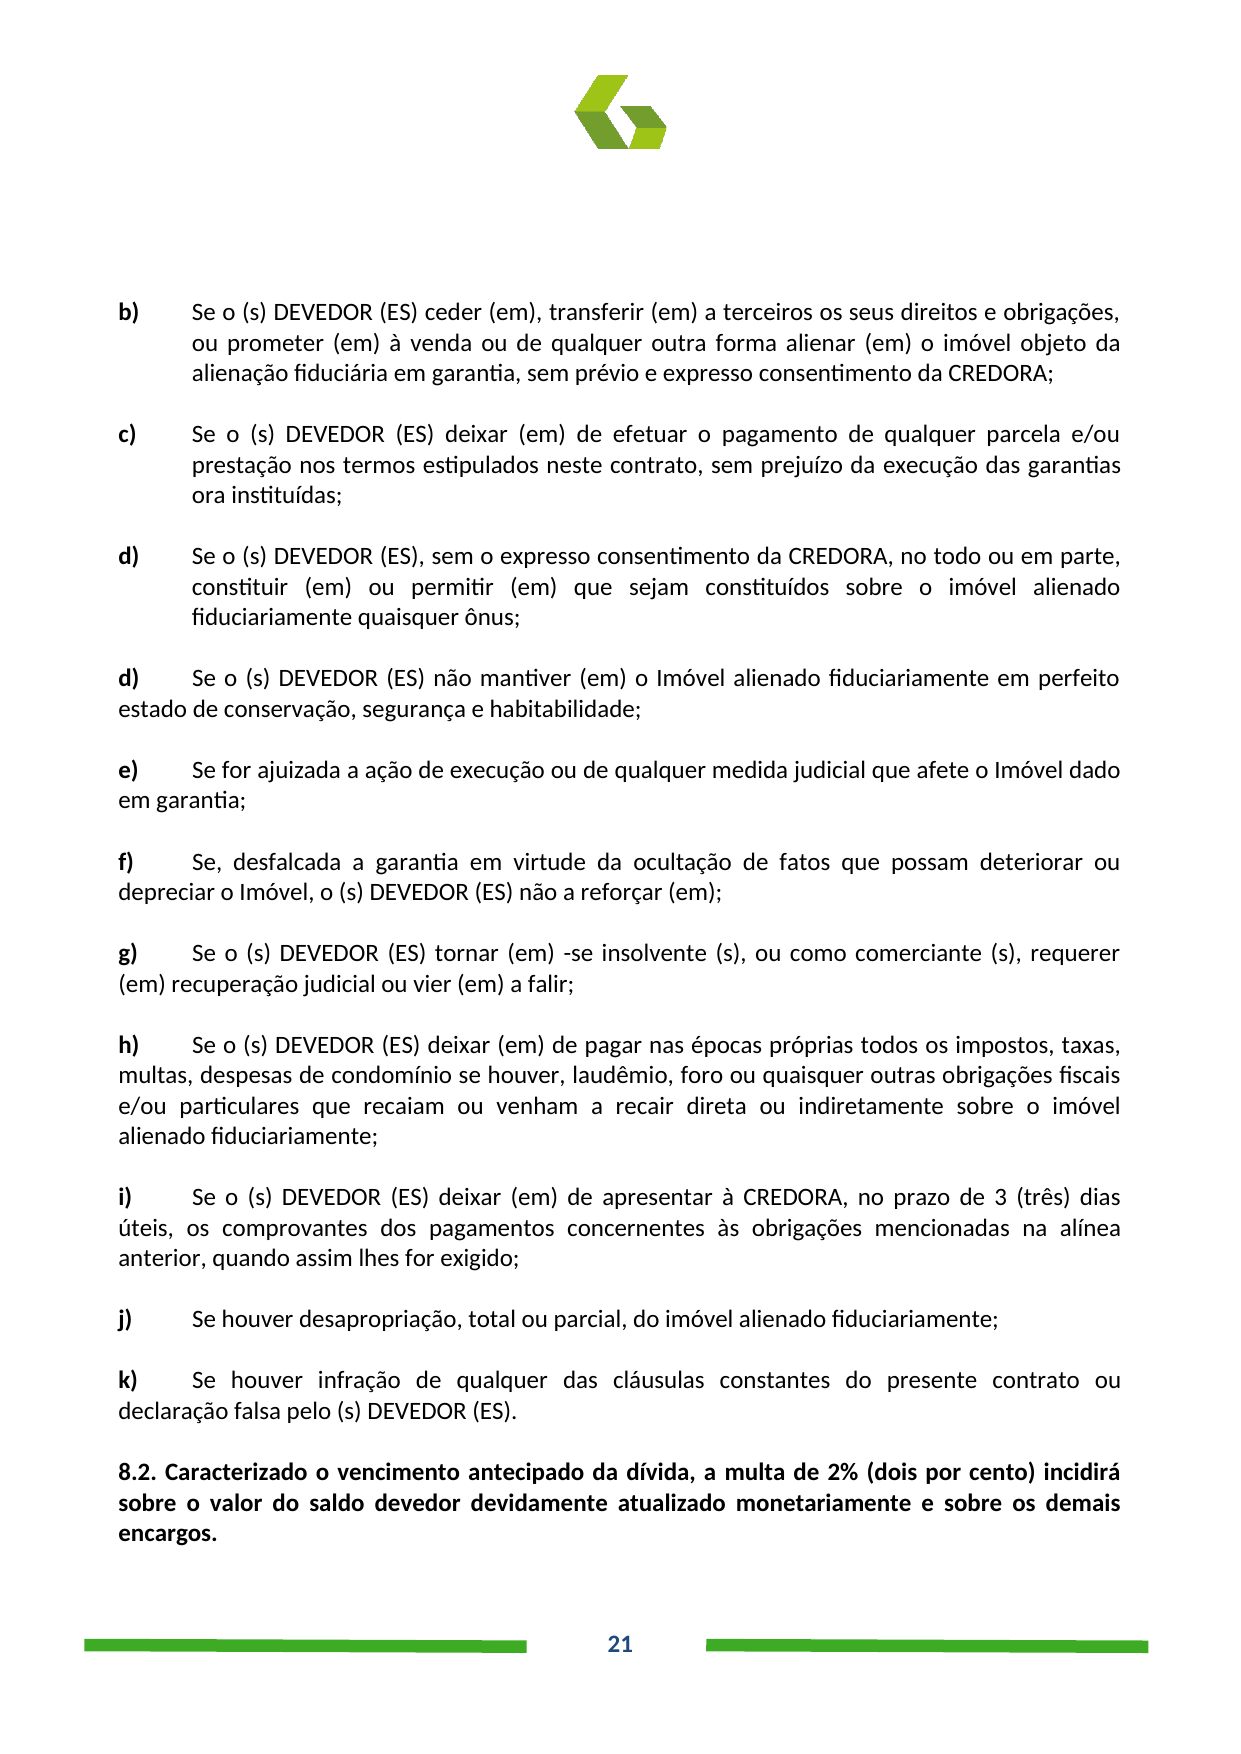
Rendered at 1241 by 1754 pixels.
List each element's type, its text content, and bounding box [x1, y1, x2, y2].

text e) Se for ajuizada a ação de execução ou de qualquer medida judicial que afete o Imóvel dado em garantia; [118, 754, 1122, 815]
text d) Se o (s) DEVEDOR (ES) não mantiver (em) o Imóvel alienado fiduciariamente em perfeito estado de conservação, segurança e habitabilidade; [118, 663, 1122, 724]
text h) Se o (s) DEVEDOR (ES) deixar (em) de pagar nas épocas próprias todos os impostos, taxas, multas, despesas de condomínio se houver, laudêmio, foro ou quaisquer outras obrigações fiscais e/ou particulares que recaiam ou venham a recair direta ou indiretamente sobre o imóvel alienado fiduciariamente; [118, 1029, 1122, 1151]
text i) Se o (s) DEVEDOR (ES) deixar (em) de apresentar à CREDORA, no prazo de 3 (três) dias úteis, os comprovantes dos pagamentos concernentes às obrigações mencionadas na alínea anterior, quando assim lhes for exigido; [118, 1181, 1122, 1273]
text f) Se, desfalcada a garantia em virtude da ocultação de fatos que possam deteriorar ou depreciar o Imóvel, o (s) DEVEDOR (ES) não a reforçar (em); [118, 846, 1122, 907]
text k) Se houver infração de qualquer das cláusulas constantes do presente contrato ou declaração falsa pelo (s) DEVEDOR (ES). [118, 1364, 1122, 1426]
text j) Se houver desapropriação, total ou parcial, do imóvel alienado fiduciariamente; [118, 1303, 1122, 1334]
picture [574, 75, 667, 149]
list Se o (s) DEVEDOR (ES), sem o expresso consentimento da CREDORA, no todo ou em parte, constituir (em) ou permitir (em) que sejam constituídos sobre o imóvel alienado fiduciariamente quaisquer ônus; [118, 541, 1122, 632]
list Se o (s) DEVEDOR (ES) ceder (em), transferir (em) a terceiros os seus direitos e obrigações, ou prometer (em) à venda ou de qualquer outra forma alienar (em) o imóvel objeto da alienação fiduciária em garantia, sem prévio e expresso consentimento da CREDORA; [118, 296, 1122, 388]
list Se o (s) DEVEDOR (ES) deixar (em) de efetuar o pagamento de qualquer parcela e/ou prestação nos termos estipulados neste contrato, sem prejuízo da execução das garantias ora instituídas; [118, 418, 1122, 510]
text 8.2. Caracterizado o vencimento antecipado da dívida, a multa de 2% (dois por cento) incidirá sobre o valor do saldo devedor devidamente atualizado monetariamente e sobre os demais encargos. [118, 1456, 1122, 1548]
text g) Se o (s) DEVEDOR (ES) tornar (em) -se insolvente (s), ou como comerciante (s), requerer (em) recuperação judicial ou vier (em) a falir; [118, 937, 1122, 998]
